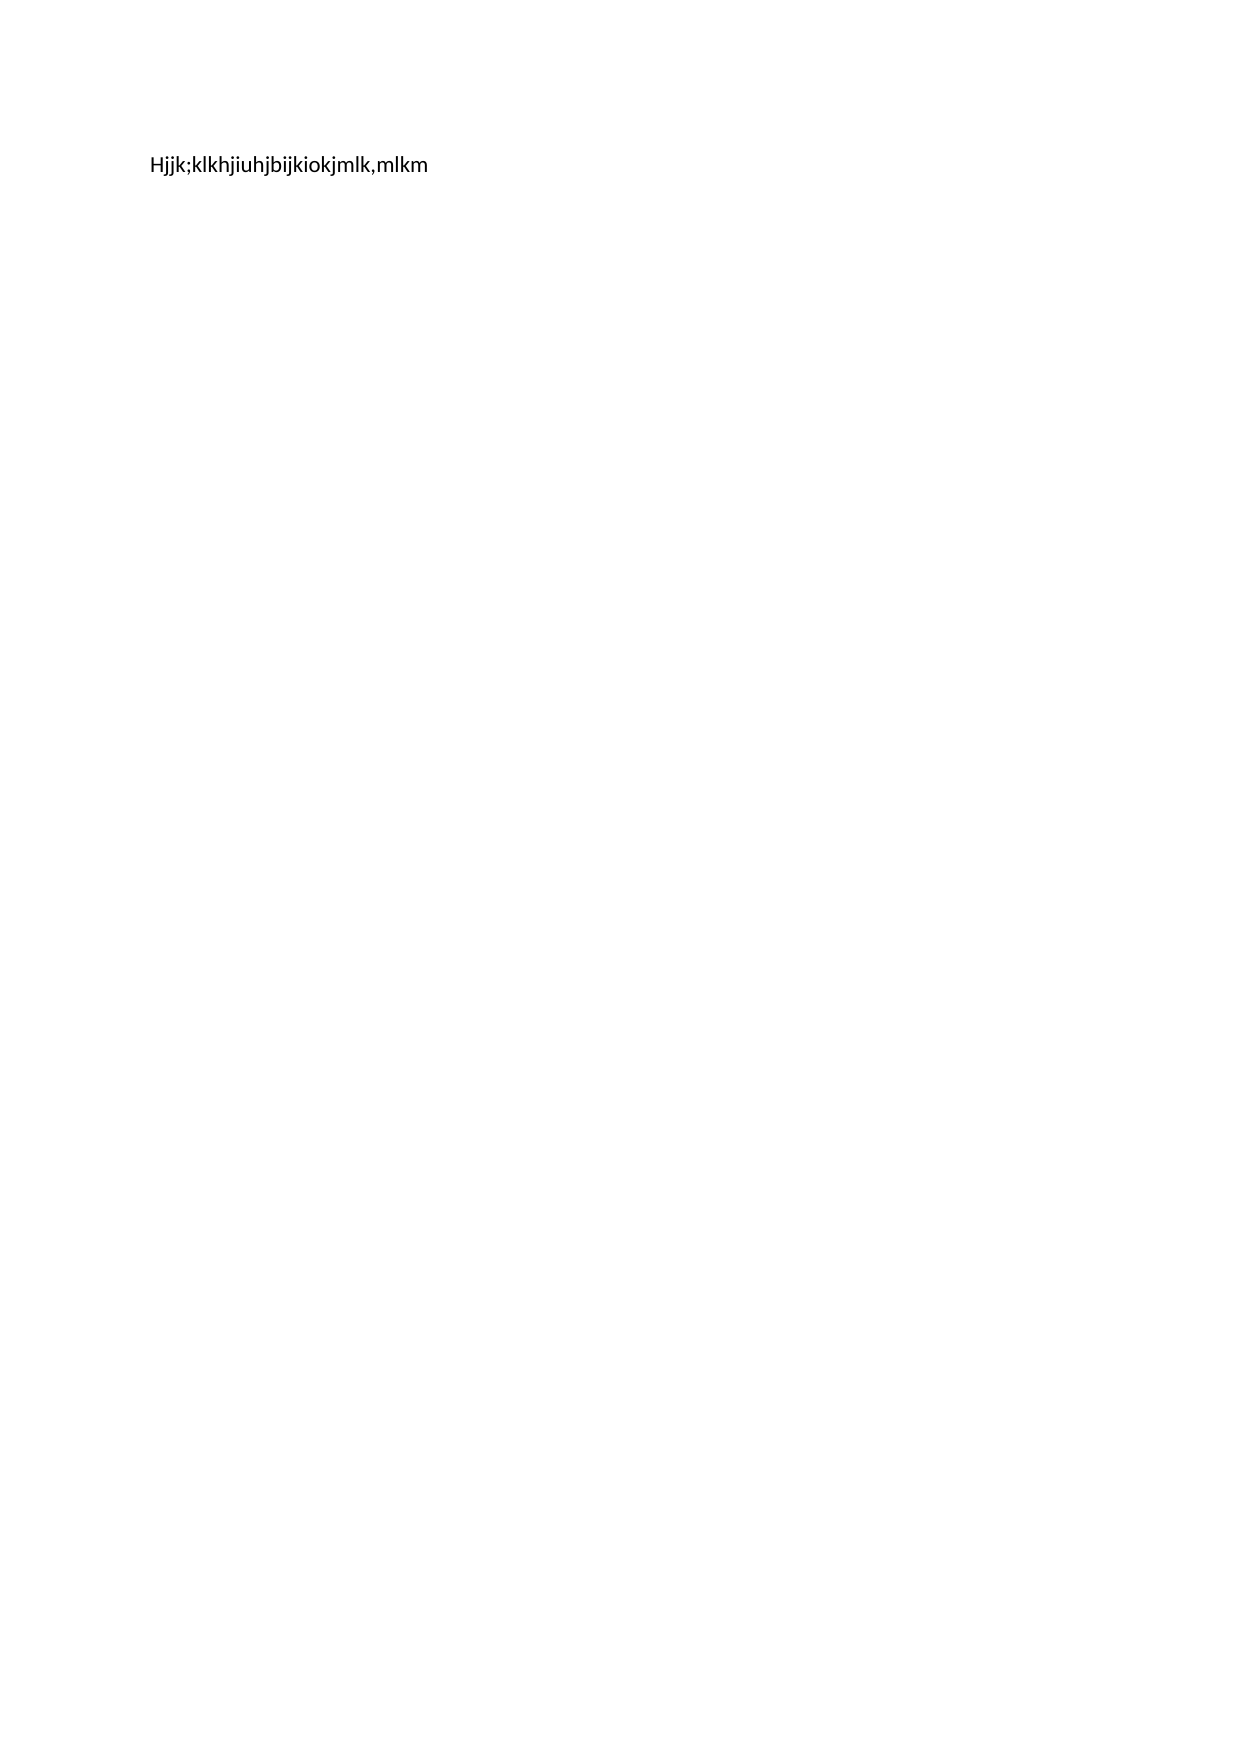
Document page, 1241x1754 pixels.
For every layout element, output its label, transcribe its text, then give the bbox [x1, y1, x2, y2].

text Hjjk;klkhjiuhjbijkiokjmlk,mlkm [150, 150, 1090, 178]
